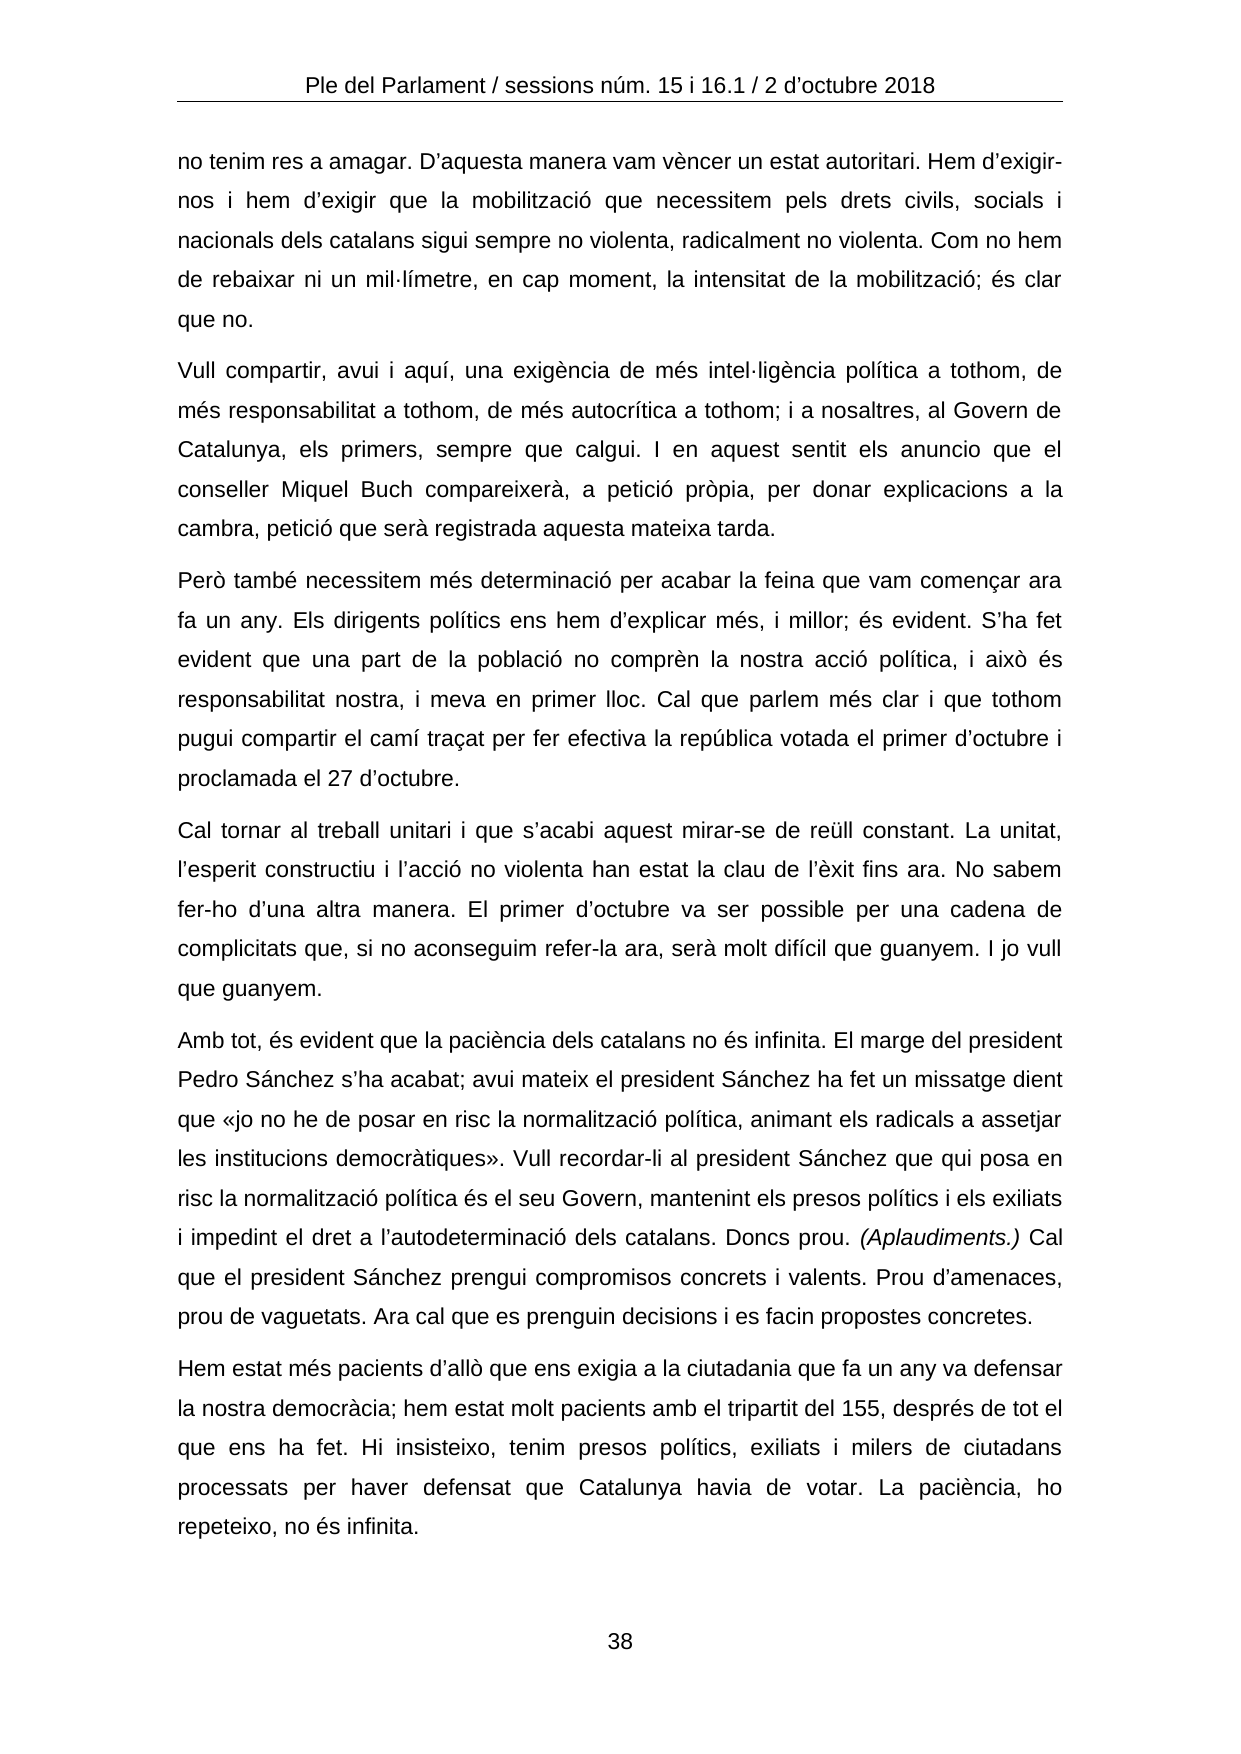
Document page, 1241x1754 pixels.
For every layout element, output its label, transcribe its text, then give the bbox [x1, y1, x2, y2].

text Hem estat més pacients d’allò que ens exigia a la ciutadania que fa un any va defensar la nostra democràcia; hem estat molt pacients amb el tripartit del 155, després de tot el que ens ha fet. Hi insisteixo, tenim presos polítics, exiliats i milers de ciutadans processats per haver defensat que Catalunya havia de votar. La paciència, ho repeteixo, no és infinita. [177, 1355, 1063, 1539]
text Amb tot, és evident que la paciència dels catalans no és infinita. El marge del president Pedro Sánchez s’ha acabat; avui mateix el president Sánchez ha fet un missatge dient que «jo no he de posar en risc la normalització política, animant els radicals a assetjar les institucions democràtiques». Vull recordar-li al president Sánchez que qui posa en risc la normalització política és el seu Govern, mantenint els presos polítics i els exiliats i impedint el dret a l’autodeterminació dels catalans. Doncs prou. (Aplaudiments.) Cal que el president Sánchez prengui compromisos concrets i valents. Prou d’amenaces, prou de vaguetats. Ara cal que es prenguin decisions i es facin propostes concretes. [177, 1027, 1063, 1329]
text Vull compartir, avui i aquí, una exigència de més intel·ligència política a tothom, de més responsabilitat a tothom, de més autocrítica a tothom; i a nosaltres, al Govern de Catalunya, els primers, sempre que calgui. I en aquest sentit els anuncio que el conseller Miquel Buch compareixerà, a petició pròpia, per donar explicacions a la cambra, petició que serà registrada aquesta mateixa tarda. [177, 357, 1063, 542]
text Cal tornar al treball unitari i que s’acabi aquest mirar-se de reüll constant. La unitat, l’esperit constructiu i l’acció no violenta han estat la clau de l’èxit fins ara. No sabem fer-ho d’una altra manera. El primer d’octubre va ser possible per una cadena de complicitats que, si no aconseguim refer-la ara, serà molt difícil que guanyem. I jo vull que guanyem. [177, 817, 1063, 1001]
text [177, 148, 1063, 332]
text Però també necessitem més determinació per acabar la feina que vam començar ara fa un any. Els dirigents polítics ens hem d’explicar més, i millor; és evident. S’ha fet evident que una part de la població no comprèn la nostra acció política, i això és responsabilitat nostra, i meva en primer lloc. Cal que parlem més clar i que tothom pugui compartir el camí traçat per fer efectiva la república votada el primer d’octubre i proclamada el 27 d’octubre. [177, 567, 1063, 791]
